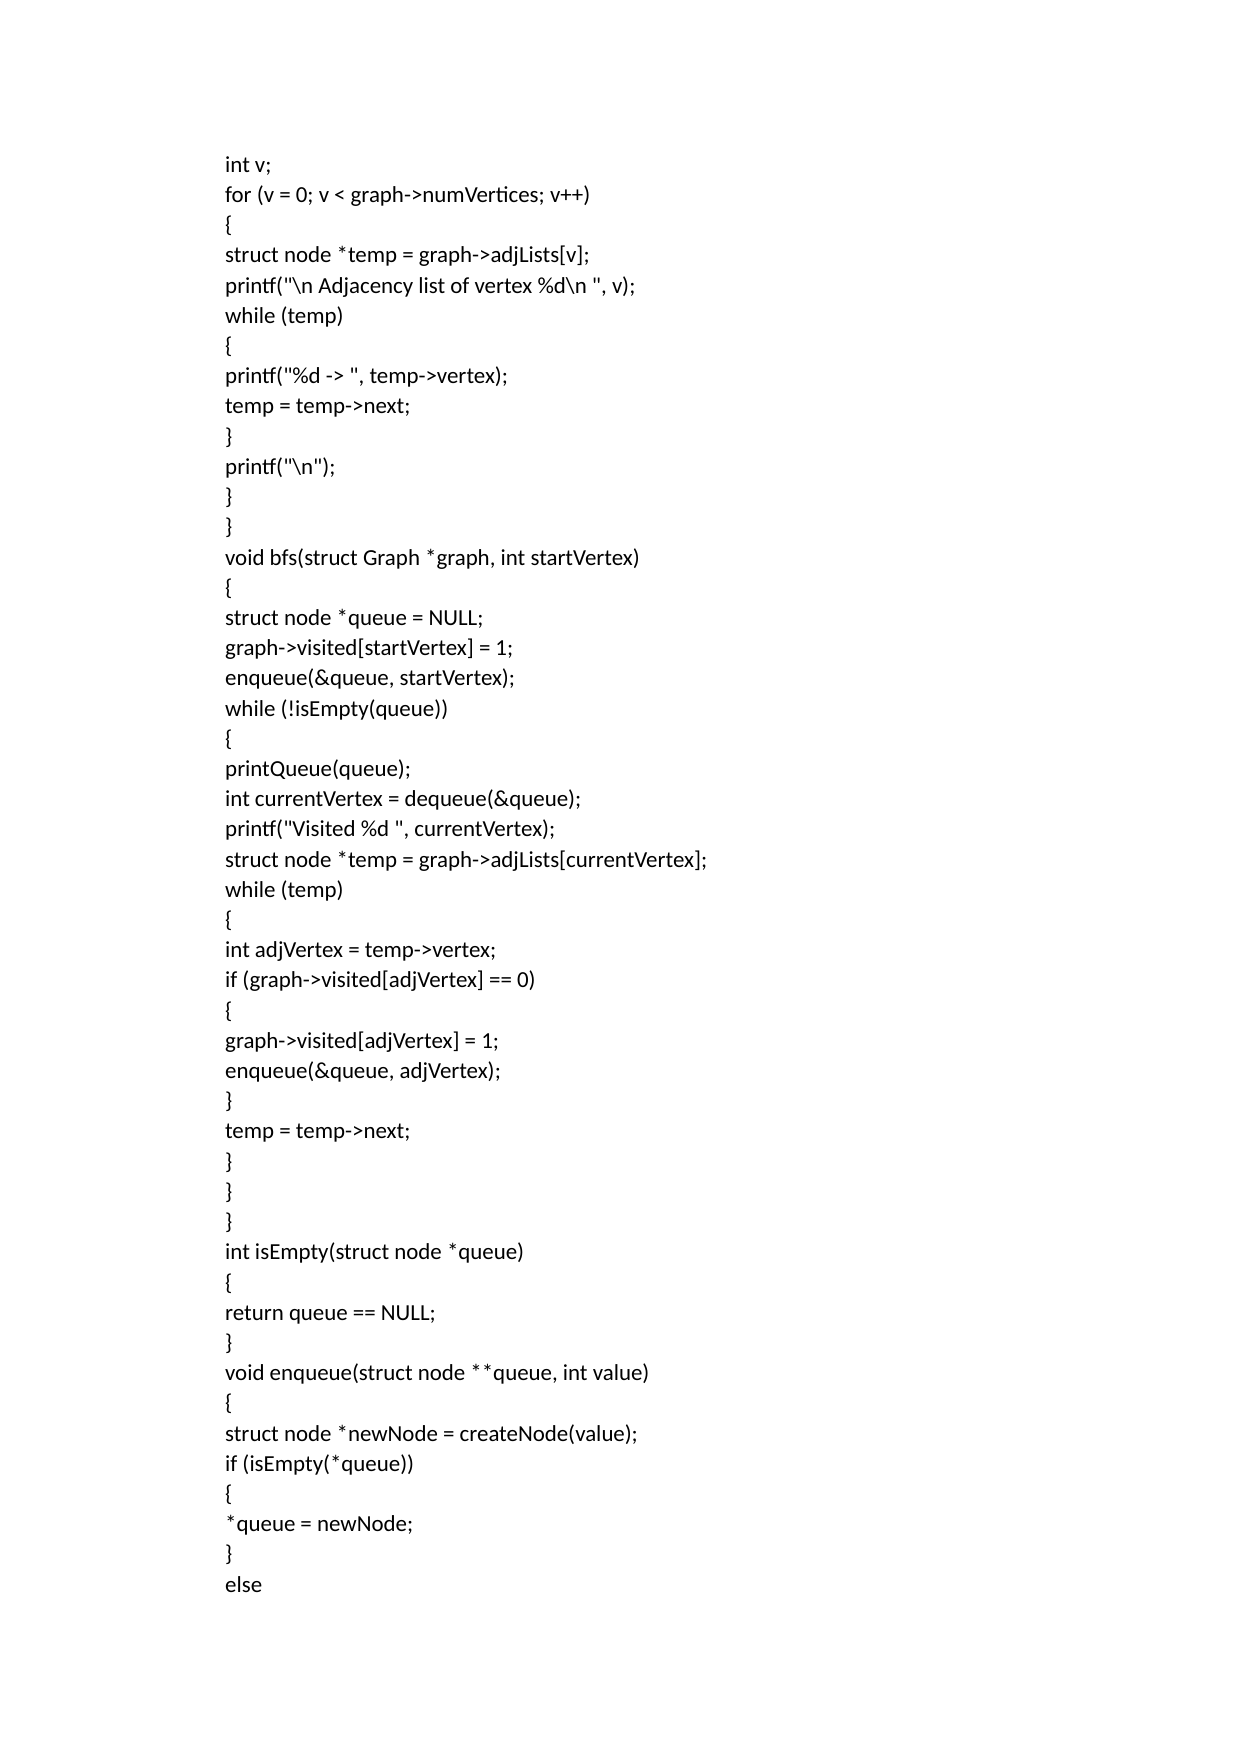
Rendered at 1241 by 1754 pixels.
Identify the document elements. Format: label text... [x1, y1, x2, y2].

list { [225, 1268, 1090, 1296]
list temp = temp->next; [225, 1117, 1090, 1145]
list { [225, 1388, 1090, 1417]
list for (v = 0; v < graph->numVertices; v++) [225, 180, 1090, 208]
list } [225, 482, 1090, 510]
list printQueue(queue); [225, 754, 1090, 782]
list } [225, 512, 1090, 541]
list { [225, 905, 1090, 933]
list if (graph->visited[adjVertex] == 0) [225, 966, 1090, 994]
list printf("\n"); [225, 452, 1090, 480]
list graph->visited[startVertex] = 1; [225, 633, 1090, 661]
list } [225, 1207, 1090, 1235]
list } [225, 1328, 1090, 1356]
list void bfs(struct Graph *graph, int startVertex) [225, 543, 1090, 571]
list enqueue(&queue, startVertex); [225, 663, 1090, 692]
list { [225, 1479, 1090, 1507]
list int v; [225, 150, 1090, 178]
list if (isEmpty(*queue)) [225, 1449, 1090, 1477]
list graph->visited[adjVertex] = 1; [225, 1026, 1090, 1054]
list } [225, 1147, 1090, 1175]
list } [225, 1086, 1090, 1114]
list while (!isEmpty(queue)) [225, 694, 1090, 722]
list int isEmpty(struct node *queue) [225, 1237, 1090, 1266]
list enqueue(&queue, adjVertex); [225, 1056, 1090, 1084]
list } [225, 1539, 1090, 1568]
list { [225, 331, 1090, 359]
list printf("%d -> ", temp->vertex); [225, 361, 1090, 389]
list { [225, 724, 1090, 752]
list printf("Visited %d ", currentVertex); [225, 814, 1090, 843]
list struct node *newNode = createNode(value); [225, 1419, 1090, 1447]
list } [225, 1177, 1090, 1205]
list else [225, 1570, 1090, 1598]
list while (temp) [225, 301, 1090, 329]
list } [225, 422, 1090, 450]
list { [225, 573, 1090, 601]
list struct node *queue = NULL; [225, 603, 1090, 631]
list return queue == NULL; [225, 1298, 1090, 1326]
list struct node *temp = graph->adjLists[currentVertex]; [225, 845, 1090, 873]
list temp = temp->next; [225, 392, 1090, 420]
list int currentVertex = dequeue(&queue); [225, 784, 1090, 812]
list int adjVertex = temp->vertex; [225, 935, 1090, 963]
list void enqueue(struct node **queue, int value) [225, 1358, 1090, 1386]
list { [225, 210, 1090, 238]
list *queue = newNode; [225, 1509, 1090, 1537]
list while (temp) [225, 875, 1090, 903]
list { [225, 996, 1090, 1024]
list printf("\n Adjacency list of vertex %d\n ", v); [225, 271, 1090, 299]
list struct node *temp = graph->adjLists[v]; [225, 241, 1090, 269]
